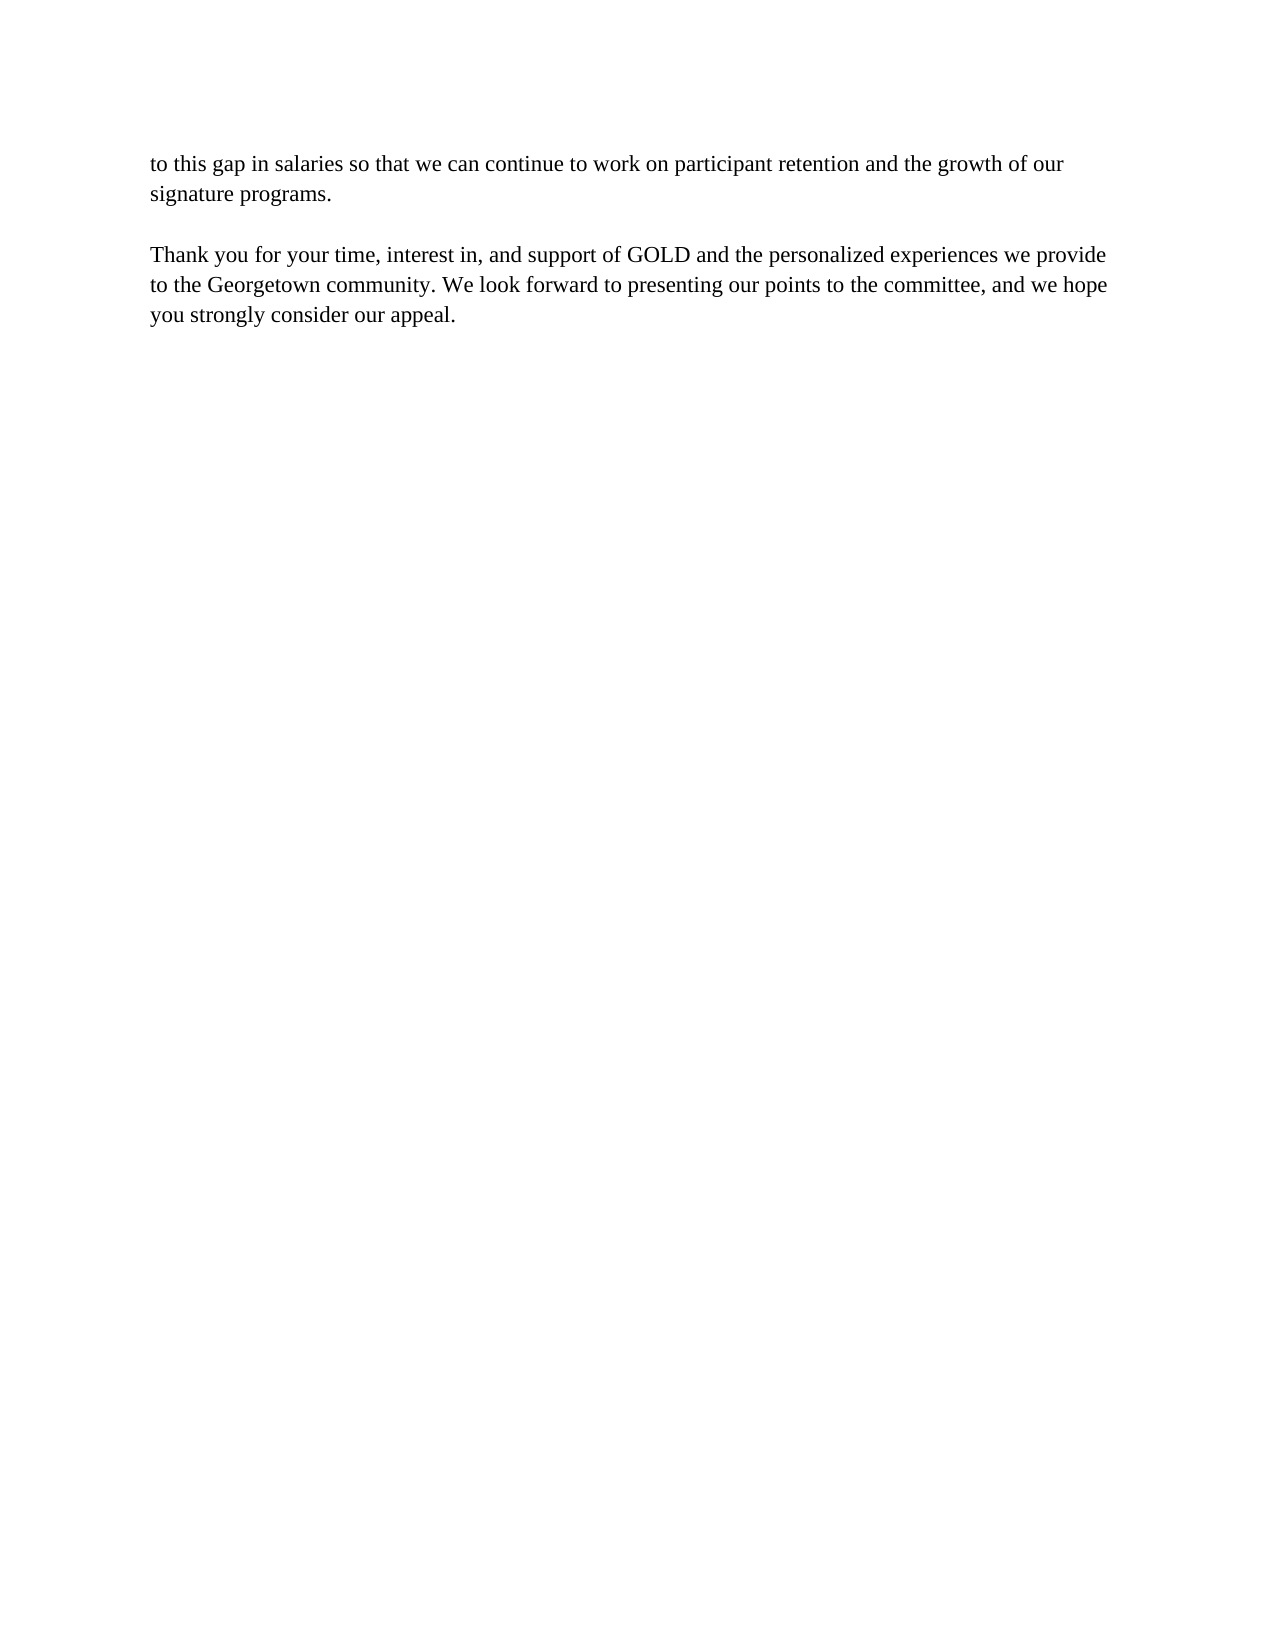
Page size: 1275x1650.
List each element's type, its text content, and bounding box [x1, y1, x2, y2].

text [150, 150, 1125, 207]
text Thank you for your time, interest in, and support of GOLD and the personalized experiences we provide to the Georgetown community. We look forward to presenting our points to the committee, and we hope you strongly consider our appeal. [150, 241, 1125, 327]
